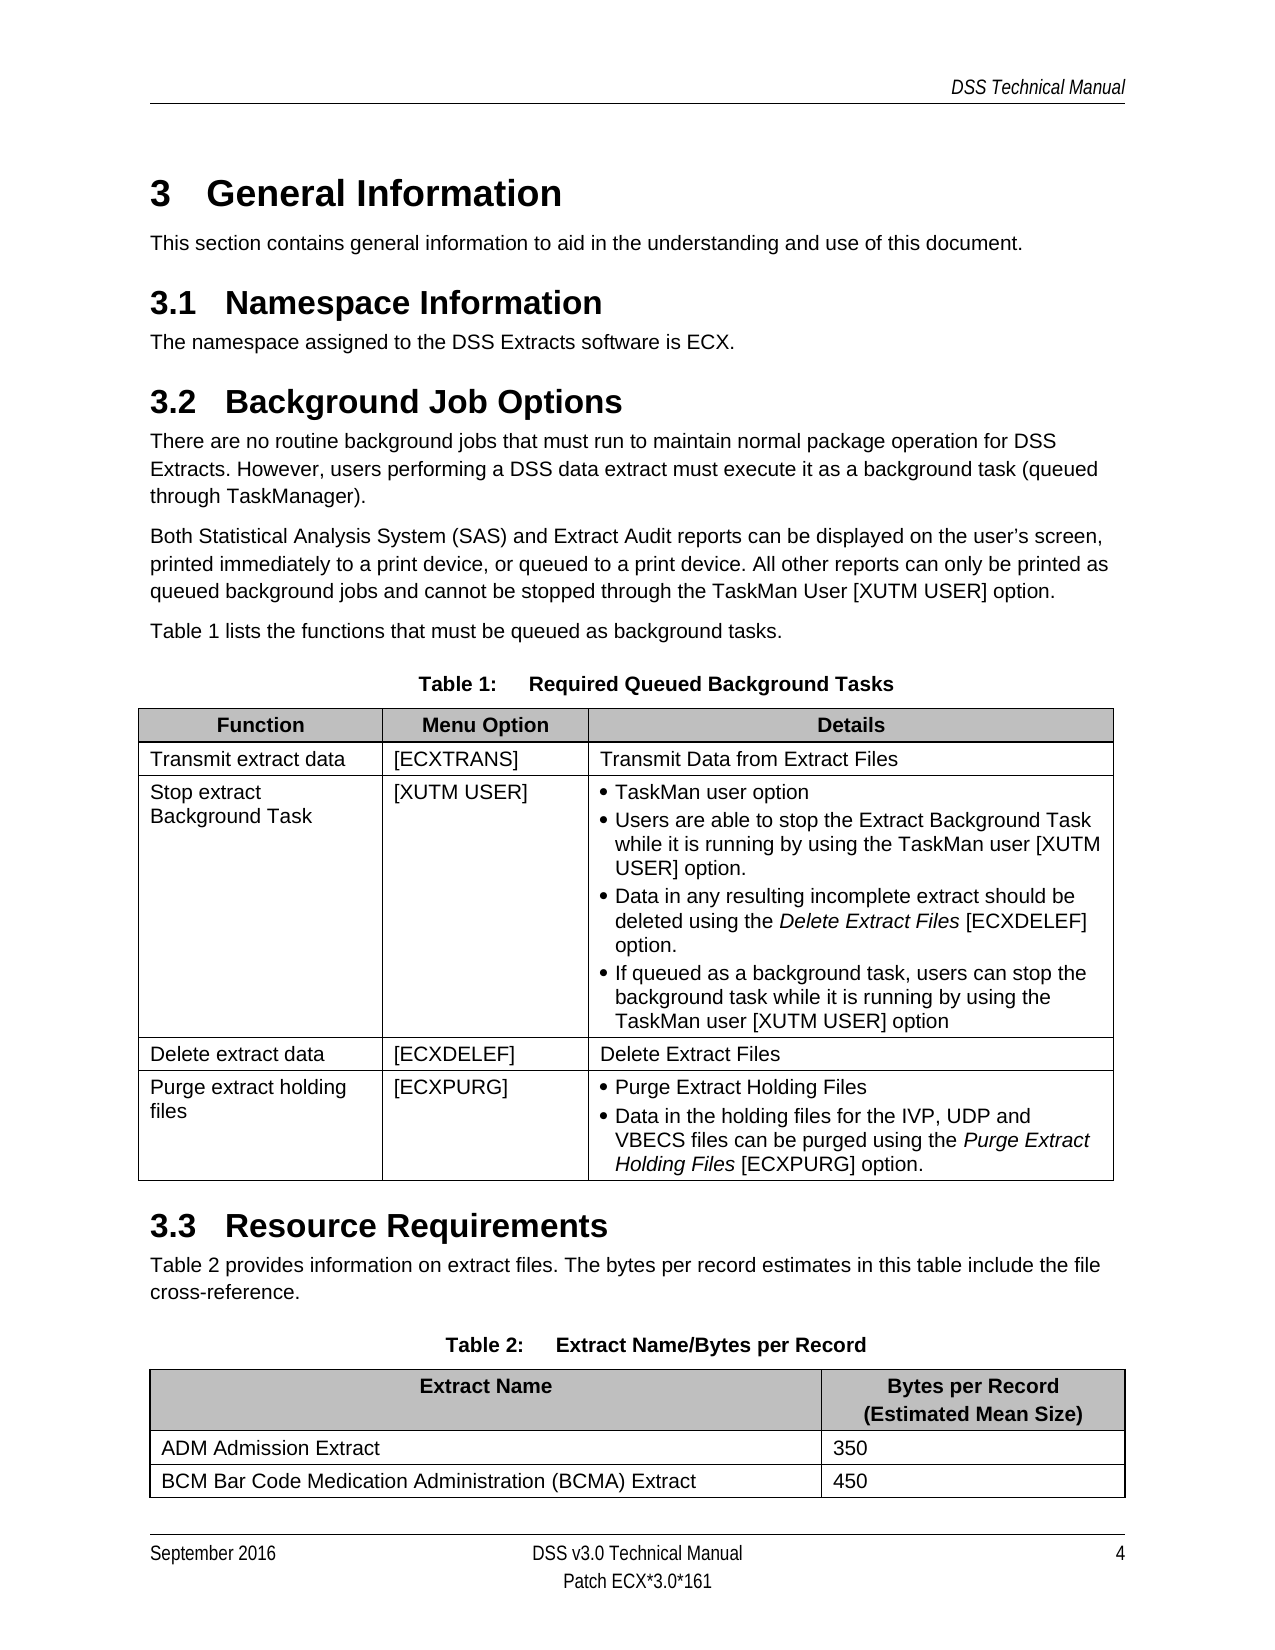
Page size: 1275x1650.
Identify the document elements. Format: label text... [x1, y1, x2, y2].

table_cell [ECXDELEF] [383, 1038, 588, 1070]
table_cell Stop extract Background Task [139, 776, 382, 1037]
subtitle Resource Requirements [150, 1206, 1125, 1244]
table_cell Transmit Data from Extract Files [589, 743, 1113, 775]
subtitle Namespace Information [150, 283, 1125, 322]
text Extract Name/Bytes per Record [187, 1332, 1125, 1356]
table_cell Purge extract holding files [139, 1071, 382, 1179]
table_cell [ECXPURG] [383, 1071, 588, 1179]
table_header Extract Name [151, 1370, 821, 1430]
table_cell [XUTM USER] [383, 776, 588, 1037]
subtitle Background Job Options [150, 382, 1125, 421]
subtitle General Information [150, 171, 1125, 214]
table_header Bytes per Record (Estimated Mean Size) [822, 1370, 1124, 1430]
table_cell Delete Extract Files [589, 1038, 1113, 1070]
table_cell ADM Admission Extract [151, 1431, 821, 1464]
text Both Statistical Analysis System (SAS) and Extract Audit reports can be displayed on the user’s screen, printed immediately to a print device, or queued to a print device. All other reports can only be printed as queued background jobs and cannot be stopped through the TaskMan User [XUTM USER] option. [150, 524, 1125, 603]
text Table 1 lists the functions that must be queued as background tasks. [150, 619, 1125, 643]
table_cell 450 [822, 1465, 1124, 1497]
table_cell Purge Extract Holding Files Data in the holding files for the IVP, UDP and VBECS files can be purged using the Purge Extract Holding Files [ECXPURG] option. [589, 1071, 1113, 1179]
table_cell BCM Bar Code Medication Administration (BCMA) Extract [151, 1465, 821, 1497]
table_cell [ECXTRANS] [383, 743, 588, 775]
table_cell TaskMan user option Users are able to stop the Extract Background Task while it is running by using the TaskMan user [XUTM USER] option. Data in any resulting incomplete extract should be deleted using the Delete Extract Files [ECXDELEF] option. If queued as a background task, users can stop the background task while it is running by using the TaskMan user [XUTM USER] option [589, 776, 1113, 1037]
table_header Details [589, 709, 1113, 741]
table_header Function [139, 709, 382, 741]
table_cell Delete extract data [139, 1038, 382, 1070]
table_cell 350 [822, 1431, 1124, 1464]
text The namespace assigned to the DSS Extracts software is ECX. [150, 330, 1125, 354]
table_cell Transmit extract data [139, 743, 382, 775]
text Required Queued Background Tasks [187, 672, 1125, 696]
text Table 2 provides information on extract files. The bytes per record estimates in this table include the file cross-reference. [150, 1252, 1125, 1304]
text There are no routine background jobs that must run to maintain normal package operation for DSS Extracts. However, users performing a DSS data extract must execute it as a background task (queued through TaskManager). [150, 429, 1125, 508]
text This section contains general information to aid in the understanding and use of this document. [150, 231, 1125, 254]
table_header Menu Option [383, 709, 588, 741]
